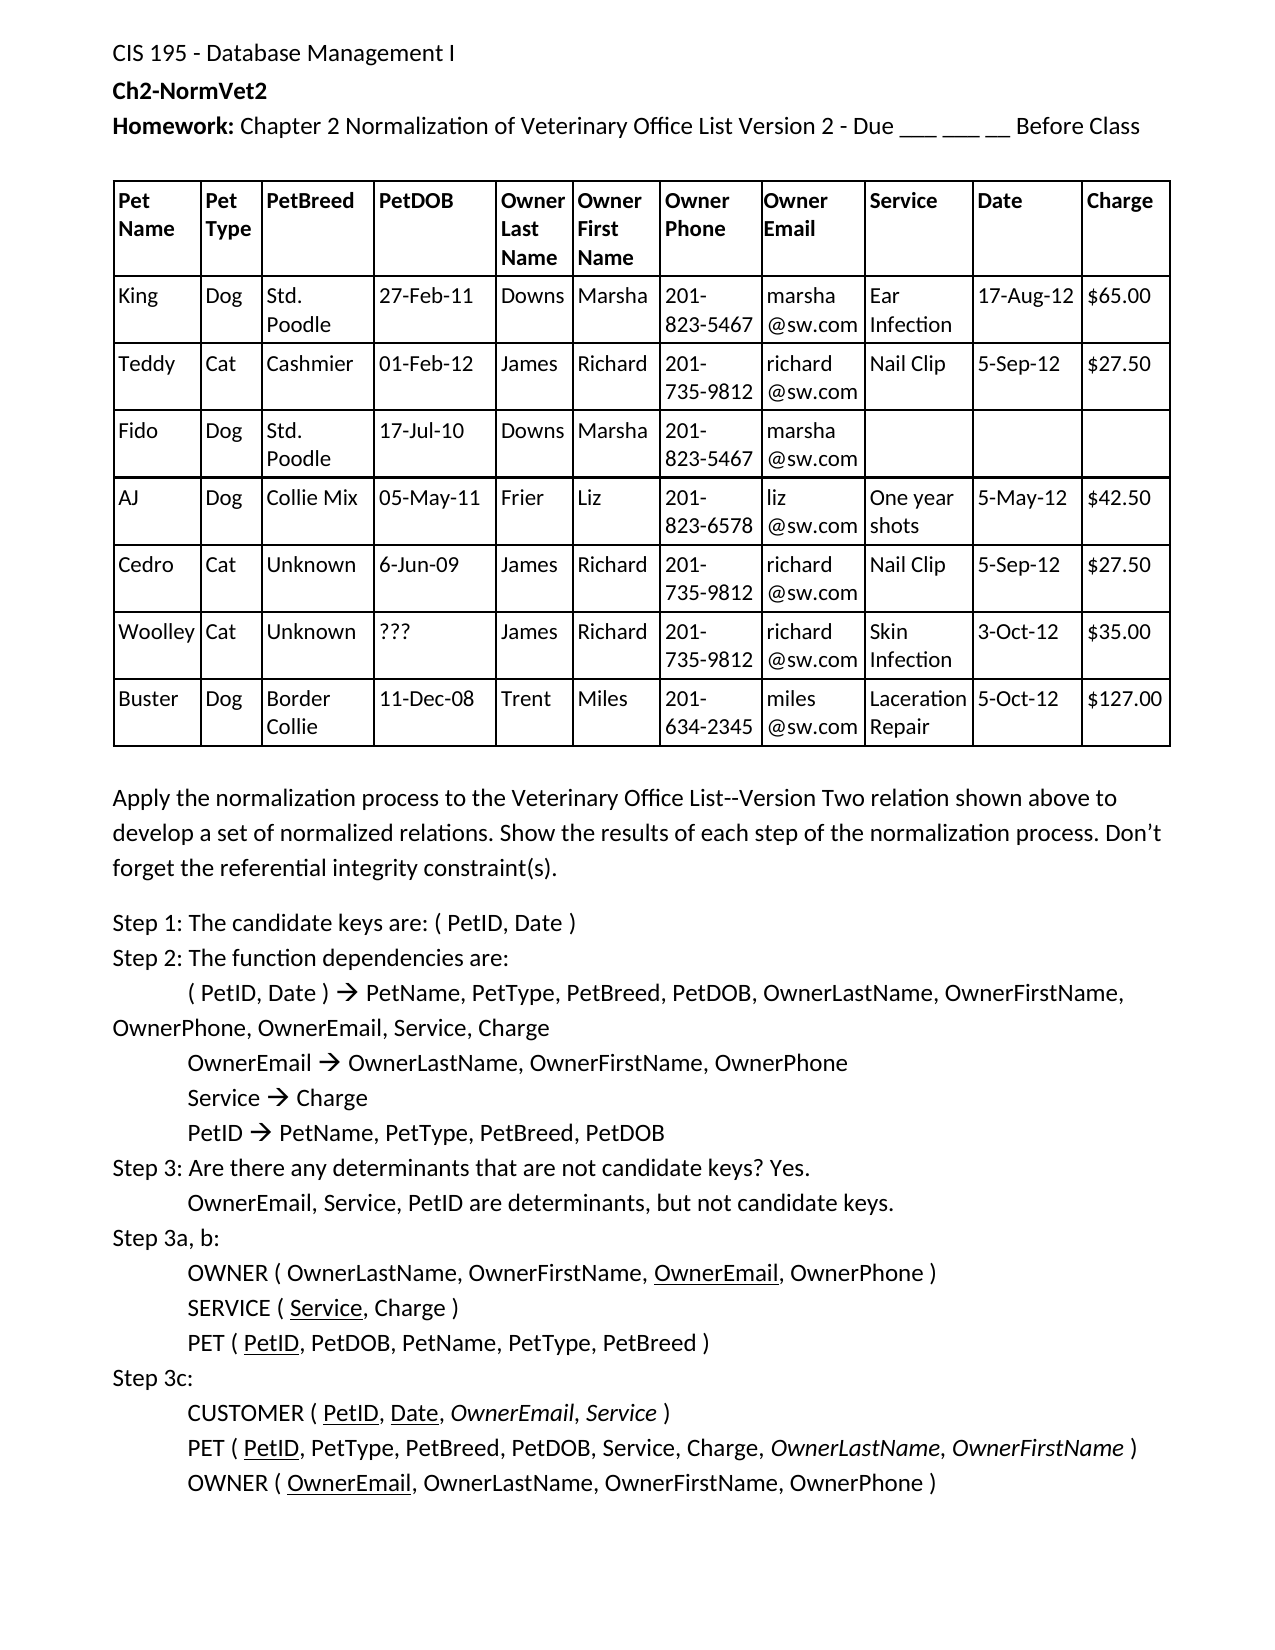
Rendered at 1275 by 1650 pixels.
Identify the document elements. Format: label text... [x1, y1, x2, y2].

table_cell Unknown [263, 546, 373, 611]
text Homework: Chapter 2 Normalization of Veterinary Office List Version 2 - Due ___ ___ __ Before Class [112, 110, 1162, 141]
table_cell 5-May-12 [974, 479, 1081, 543]
table_cell 201- 823-5467 [661, 411, 761, 476]
table_cell richard @sw.com [763, 546, 864, 611]
table_cell Ear Infection [866, 277, 972, 342]
table_cell Woolley [115, 613, 200, 678]
table_cell Downs [497, 411, 572, 476]
table_cell 11-Dec-08 [375, 680, 495, 745]
table_cell $27.50 [1083, 344, 1169, 409]
table_cell Cat [202, 344, 261, 409]
table_cell richard @sw.com [763, 344, 864, 409]
table_header PetBreed [263, 182, 373, 275]
table_cell Frier [497, 479, 572, 543]
table_header Pet Name [115, 182, 200, 275]
table_cell $27.50 [1083, 546, 1169, 611]
table_cell Richard [574, 613, 659, 678]
text Apply the normalization process to the Veterinary Office List--Version Two relation shown above to develop a set of normalized relations. Show the results of each step of the normalization process. Don’t forget the referential integrity constraint(s). [112, 782, 1162, 882]
table_cell [866, 411, 972, 476]
table_header Charge [1083, 182, 1169, 275]
text Step 2: The function dependencies are: [112, 943, 1162, 973]
table_cell Std. Poodle [263, 277, 373, 342]
table_cell One year shots [866, 479, 972, 543]
table_cell James [497, 613, 572, 678]
table_cell [974, 411, 1081, 476]
table_cell 5-Sep-12 [974, 344, 1081, 409]
table_cell Buster [115, 680, 200, 745]
text SERVICE ( Service, Charge ) [112, 1293, 1162, 1323]
table_header Owner Email [763, 182, 864, 275]
table_cell Nail Clip [866, 344, 972, 409]
table_header Pet Type [202, 182, 261, 275]
table_cell James [497, 546, 572, 611]
table_cell 17-Aug-12 [974, 277, 1081, 342]
table_cell King [115, 277, 200, 342]
text PET ( PetID, PetType, PetBreed, PetDOB, Service, Charge, OwnerLastName, OwnerFirstName ) [112, 1433, 1162, 1463]
table_cell Fido [115, 411, 200, 476]
table_cell Nail Clip [866, 546, 972, 611]
table_cell James [497, 344, 572, 409]
table_cell Dog [202, 479, 261, 543]
table_cell Cashmier [263, 344, 373, 409]
table_cell 05-May-11 [375, 479, 495, 543]
table_header Owner Last Name [497, 182, 572, 275]
table_cell Trent [497, 680, 572, 745]
table_cell Cat [202, 613, 261, 678]
table_cell 27-Feb-11 [375, 277, 495, 342]
table_cell Collie Mix [263, 479, 373, 543]
text OWNER ( OwnerEmail, OwnerLastName, OwnerFirstName, OwnerPhone ) [112, 1468, 1162, 1498]
table_cell 01-Feb-12 [375, 344, 495, 409]
table_cell Border Collie [263, 680, 373, 745]
table_header Service [866, 182, 972, 275]
text Step 1: The candidate keys are: ( PetID, Date ) [112, 908, 1162, 938]
table_cell Dog [202, 680, 261, 745]
table_cell liz @sw.com [763, 479, 864, 543]
text OWNER ( OwnerLastName, OwnerFirstName, OwnerEmail, OwnerPhone ) [112, 1258, 1162, 1288]
table_cell Marsha [574, 411, 659, 476]
table_cell Cedro [115, 546, 200, 611]
text Step 3a, b: [112, 1223, 1162, 1253]
table_cell $42.50 [1083, 479, 1169, 543]
text Service Charge [112, 1083, 1162, 1113]
text Step 3c: [112, 1363, 1162, 1393]
table_header Date [974, 182, 1081, 275]
table_cell 201- 634-2345 [661, 680, 761, 745]
table_cell Unknown [263, 613, 373, 678]
text Step 3: Are there any determinants that are not candidate keys? Yes. [112, 1153, 1162, 1183]
table_cell 201- 735-9812 [661, 546, 761, 611]
text PET ( PetID, PetDOB, PetName, PetType, PetBreed ) [112, 1328, 1162, 1358]
table_cell $127.00 [1083, 680, 1169, 745]
table_cell Dog [202, 411, 261, 476]
table_cell 6-Jun-09 [375, 546, 495, 611]
table_cell Teddy [115, 344, 200, 409]
table_cell Cat [202, 546, 261, 611]
table_cell marsha @sw.com [763, 411, 864, 476]
table_cell 5-Sep-12 [974, 546, 1081, 611]
text OwnerEmail, Service, PetID are determinants, but not candidate keys. [112, 1188, 1162, 1218]
table_header Owner First Name [574, 182, 659, 275]
table_cell Dog [202, 277, 261, 342]
table_cell 201- 823-5467 [661, 277, 761, 342]
table_cell Skin Infection [866, 613, 972, 678]
table_cell [1083, 411, 1169, 476]
table_cell 201- 823-6578 [661, 479, 761, 543]
table_cell 5-Oct-12 [974, 680, 1081, 745]
table_cell Richard [574, 546, 659, 611]
table_cell Marsha [574, 277, 659, 342]
table_cell Downs [497, 277, 572, 342]
table_cell Liz [574, 479, 659, 543]
table_cell Std. Poodle [263, 411, 373, 476]
table_cell $65.00 [1083, 277, 1169, 342]
table_cell marsha @sw.com [763, 277, 864, 342]
text ( PetID, Date ) PetName, PetType, PetBreed, PetDOB, OwnerLastName, OwnerFirstName, OwnerPhone, OwnerEmail, Service, Charge [112, 978, 1162, 1043]
text OwnerEmail OwnerLastName, OwnerFirstName, OwnerPhone [112, 1048, 1162, 1078]
table_cell Richard [574, 344, 659, 409]
table_cell Miles [574, 680, 659, 745]
table_cell miles @sw.com [763, 680, 864, 745]
table_cell Laceration Repair [866, 680, 972, 745]
table_cell 201- 735-9812 [661, 344, 761, 409]
table_header Owner Phone [661, 182, 761, 275]
text Ch2-NormVet2 [112, 75, 1162, 106]
table_cell 17-Jul-10 [375, 411, 495, 476]
table_header PetDOB [375, 182, 495, 275]
table_cell 3-Oct-12 [974, 613, 1081, 678]
table_cell $35.00 [1083, 613, 1169, 678]
table_cell 201- 735-9812 [661, 613, 761, 678]
table_cell ??? [375, 613, 495, 678]
table_cell AJ [115, 479, 200, 543]
table_cell richard @sw.com [763, 613, 864, 678]
text CUSTOMER ( PetID, Date, OwnerEmail, Service ) [112, 1398, 1162, 1428]
text PetID PetName, PetType, PetBreed, PetDOB [112, 1118, 1162, 1148]
